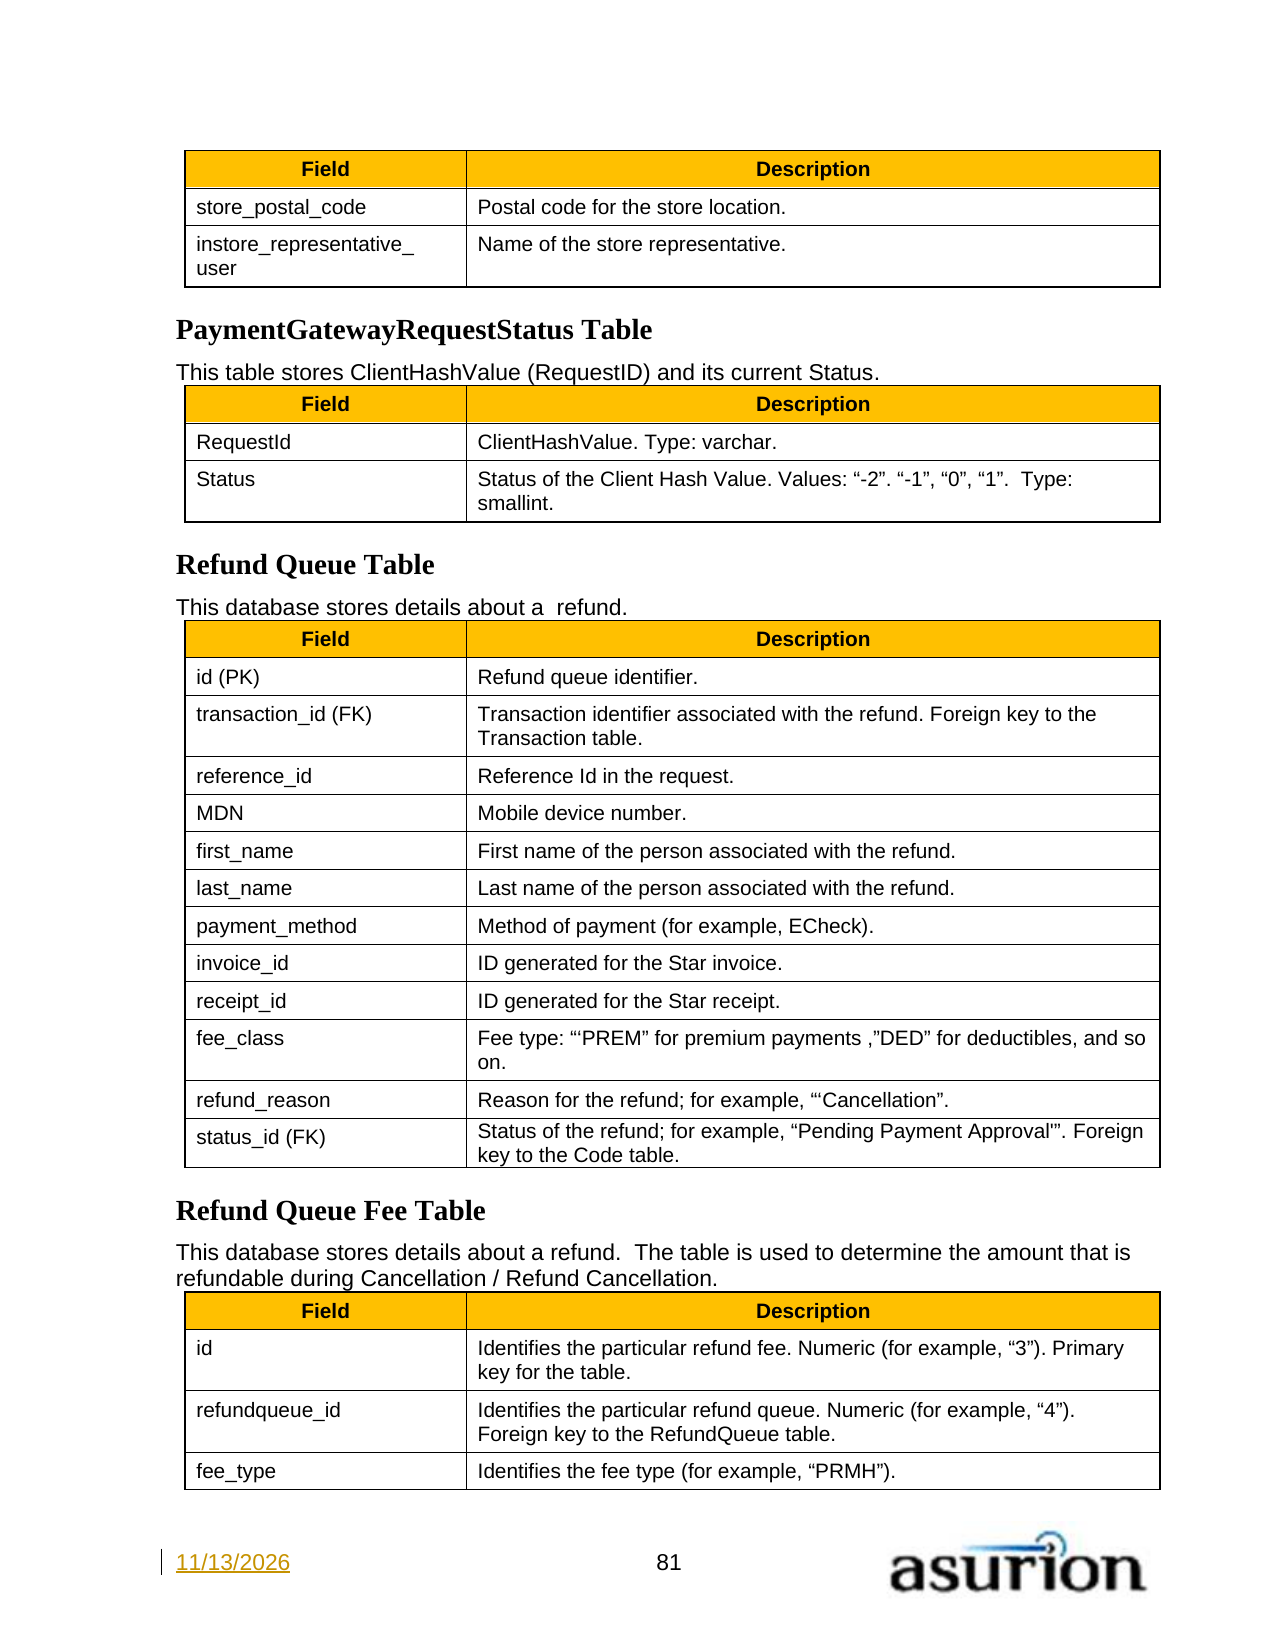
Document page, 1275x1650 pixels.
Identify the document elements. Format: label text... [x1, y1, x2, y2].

text This database stores details about a refund. [176, 593, 1162, 620]
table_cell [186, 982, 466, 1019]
text This table stores ClientHashValue (RequestID) and its current Status. [176, 358, 1162, 385]
subtitle PaymentGatewayRequestStatus Table [176, 312, 1162, 346]
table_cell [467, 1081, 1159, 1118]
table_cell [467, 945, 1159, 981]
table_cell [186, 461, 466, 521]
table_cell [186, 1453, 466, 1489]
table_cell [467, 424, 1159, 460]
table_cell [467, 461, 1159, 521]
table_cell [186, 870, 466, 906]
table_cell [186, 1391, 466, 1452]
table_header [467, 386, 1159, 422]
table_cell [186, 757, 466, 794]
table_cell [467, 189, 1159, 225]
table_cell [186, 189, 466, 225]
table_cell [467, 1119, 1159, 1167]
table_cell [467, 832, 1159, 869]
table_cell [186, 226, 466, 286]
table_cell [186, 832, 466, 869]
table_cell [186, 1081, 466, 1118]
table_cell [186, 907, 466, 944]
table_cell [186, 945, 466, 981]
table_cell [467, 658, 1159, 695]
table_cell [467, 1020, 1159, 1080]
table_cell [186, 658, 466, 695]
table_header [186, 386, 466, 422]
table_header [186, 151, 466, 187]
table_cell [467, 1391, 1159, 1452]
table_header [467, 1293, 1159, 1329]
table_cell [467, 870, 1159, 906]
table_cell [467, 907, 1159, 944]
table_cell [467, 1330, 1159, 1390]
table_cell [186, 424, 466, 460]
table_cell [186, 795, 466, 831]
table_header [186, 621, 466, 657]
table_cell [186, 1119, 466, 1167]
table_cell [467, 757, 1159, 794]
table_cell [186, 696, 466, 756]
subtitle Refund Queue Table [176, 547, 1162, 581]
picture [862, 1521, 1160, 1612]
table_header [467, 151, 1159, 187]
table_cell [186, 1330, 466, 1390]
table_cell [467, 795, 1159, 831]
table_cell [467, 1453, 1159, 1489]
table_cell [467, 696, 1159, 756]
text This database stores details about a refund. The table is used to determine the amount that is refundable during Cancellation / Refund Cancellation. [176, 1239, 1162, 1291]
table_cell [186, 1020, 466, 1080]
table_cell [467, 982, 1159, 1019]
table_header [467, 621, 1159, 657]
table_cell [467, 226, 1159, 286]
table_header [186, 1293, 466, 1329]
subtitle Refund Queue Fee Table [176, 1193, 1162, 1226]
